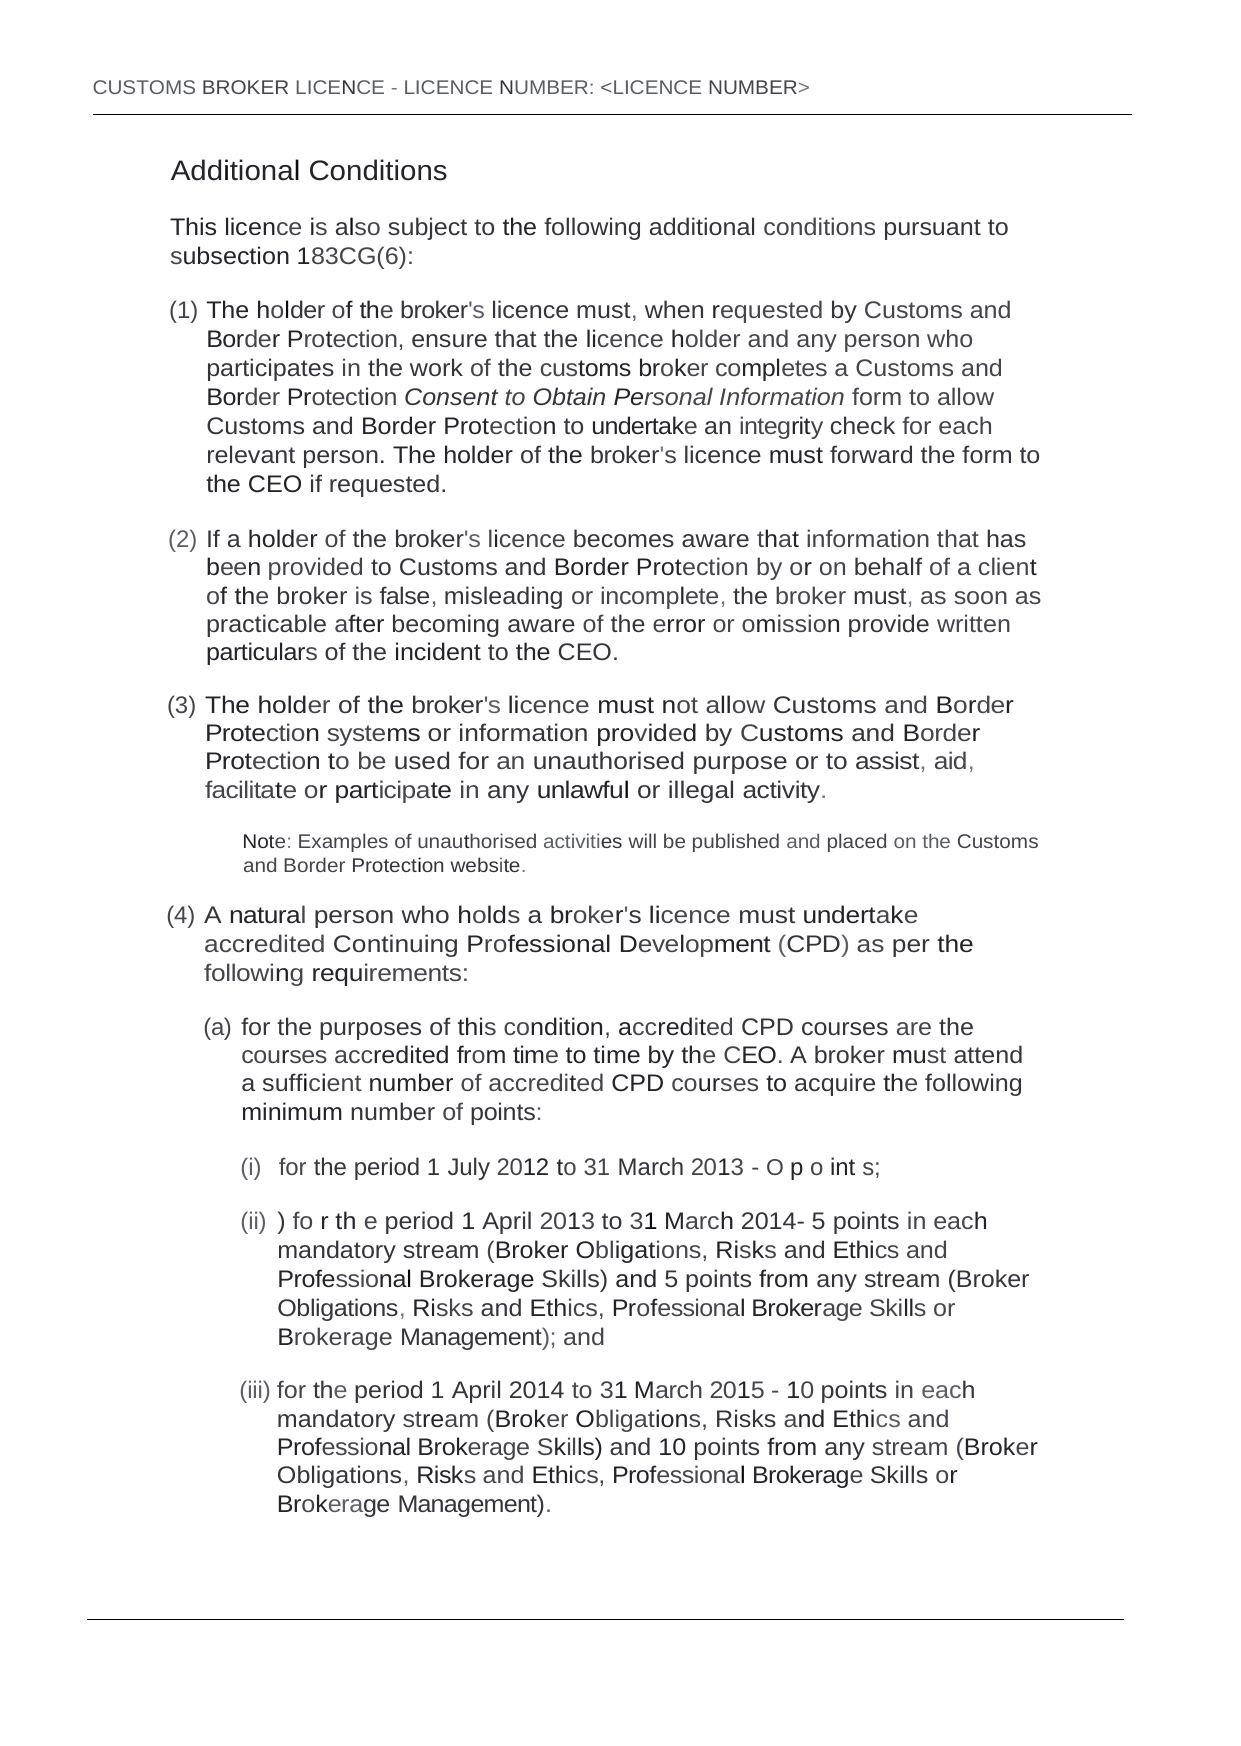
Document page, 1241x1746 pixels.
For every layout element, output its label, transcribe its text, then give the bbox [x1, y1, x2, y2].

list The holder of the broker's licence must, when requested by Customs and Border Protection, ensure that the licence holder and any person who participates in the work of the customs broker completes a Customs and Border Protection Consent to Obtain Personal Information form to allow Customs and Border Protection to undertake an integrity check for each relevant person. The holder of the broker's licence must forward the form to the CEO if requested. [169, 296, 1051, 498]
list ) fo r th e period 1 April 2013 to 31 March 2014- 5 points in each mandatory stream (Broker Obligations, Risks and Ethics and Professional Brokerage Skills) and 5 points from any stream (Broker Obligations, Risks and Ethics, Professional Brokerage Skills or Brokerage Management); and [240, 1207, 1035, 1350]
list for the purposes of this condition, accredited CPD courses are the courses accredited from time to time by the CEO. A broker must attend a sufficient number of accredited CPD courses to acquire the following minimum number of points: [203, 1013, 1036, 1125]
text This licence is also subject to the following additional conditions pursuant to subsection 183CG(6): [170, 213, 1065, 269]
list If a holder of the broker's licence becomes aware that information that has been provided to Customs and Border Protection by or on behalf of a client of the broker is false, misleading or incomplete, the broker must, as soon as practicable after becoming aware of the error or omission provide written particulars of the incident to the CEO. [168, 525, 1048, 666]
list A natural person who holds a broker's licence must undertake accredited Continuing Professional Development (CPD) as per the following requirements: [166, 901, 1014, 987]
list for the period 1 July 2012 to 31 March 2013 - O p o int s; [240, 1153, 1065, 1180]
subtitle Additional Conditions [171, 154, 1065, 186]
text CUSTOMS BROKER LICENCE - LICENCE NUMBER: <LICENCE NUMBER> [92, 76, 1065, 98]
text Note: Examples of unauthorised activities will be published and placed on the Customs and Border Protection website. [242, 829, 1065, 877]
list The holder of the broker's licence must not allow Customs and Border Protection systems or information provided by Customs and Border Protection to be used for an unauthorised purpose or to assist, aid, facilitate or participate in any unlawful or illegal activity. [167, 691, 1046, 803]
list for the period 1 April 2014 to 31 March 2015 - 10 points in each mandatory stream (Broker Obligations, Risks and Ethics and Professional Brokerage Skills) and 10 points from any stream (Broker Obligations, Risks and Ethics, Professional Brokerage Skills or Brokerage Management). [239, 1376, 1047, 1517]
